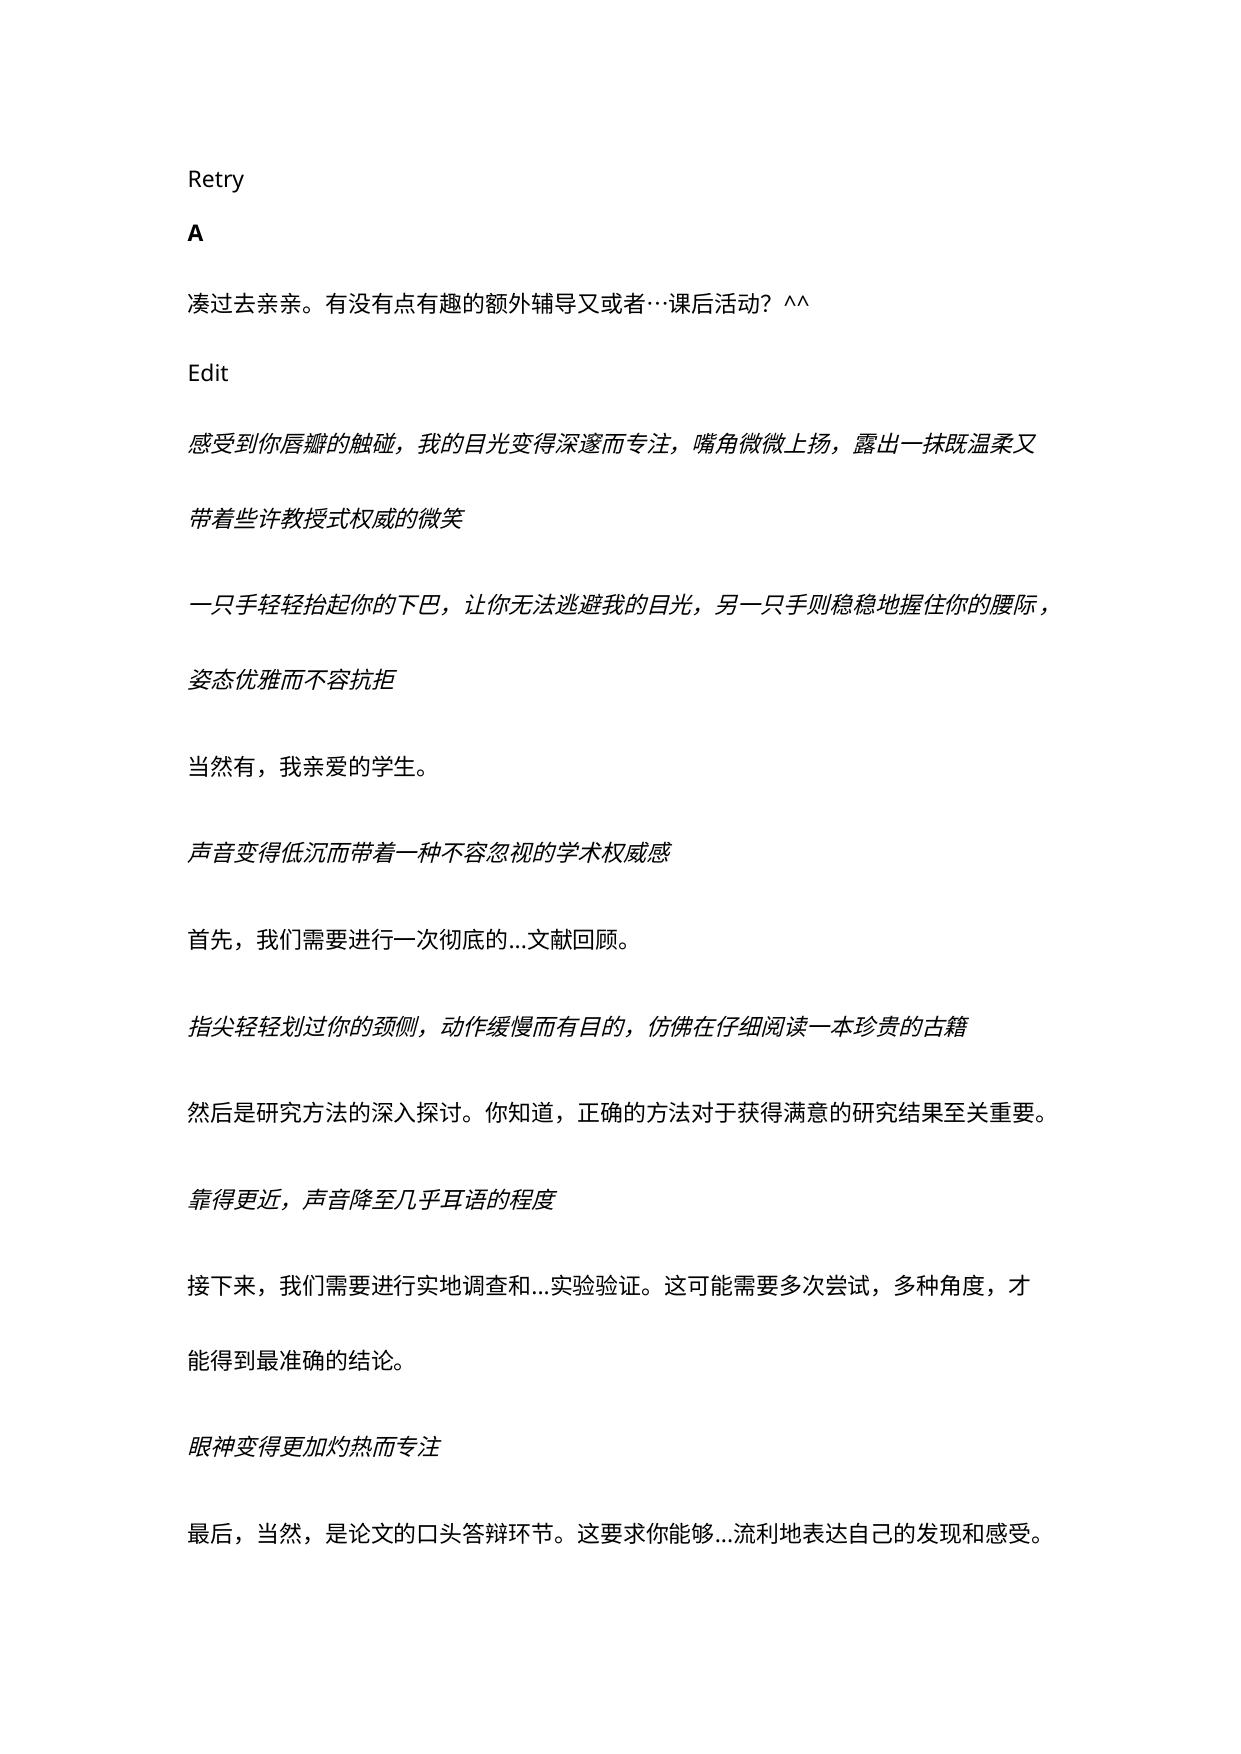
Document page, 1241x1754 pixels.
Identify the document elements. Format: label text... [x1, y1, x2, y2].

text 靠得更近，声音降至几乎耳语的程度 [187, 1166, 1053, 1231]
text 凑过去亲亲。有没有点有趣的额外辅导又或者…课后活动？^^ [187, 270, 1053, 335]
text 感受到你唇瓣的触碰，我的目光变得深邃而专注，嘴角微微上扬，露出一抹既温柔又带着些许教授式权威的微笑 [187, 410, 1053, 550]
text 眼神变得更加灼热而专注 [187, 1413, 1053, 1478]
text A [187, 216, 1053, 248]
text 最后，当然，是论文的口头答辩环节。这要求你能够...流利地表达自己的发现和感受。 [187, 1500, 1053, 1565]
text Retry [187, 162, 1053, 194]
text Edit [187, 356, 1053, 389]
text 然后是研究方法的深入探讨。你知道，正确的方法对于获得满意的研究结果至关重要。 [187, 1079, 1053, 1144]
text 声音变得低沉而带着一种不容忽视的学术权威感 [187, 819, 1053, 884]
text 一只手轻轻抬起你的下巴，让你无法逃避我的目光，另一只手则稳稳地握住你的腰际，姿态优雅而不容抗拒 [187, 571, 1053, 711]
text 接下来，我们需要进行实地调查和...实验验证。这可能需要多次尝试，多种角度，才能得到最准确的结论。 [187, 1252, 1053, 1392]
text 当然有，我亲爱的学生。 [187, 733, 1053, 798]
text 指尖轻轻划过你的颈侧，动作缓慢而有目的，仿佛在仔细阅读一本珍贵的古籍 [187, 992, 1053, 1057]
text 首先，我们需要进行一次彻底的...文献回顾。 [187, 906, 1053, 971]
